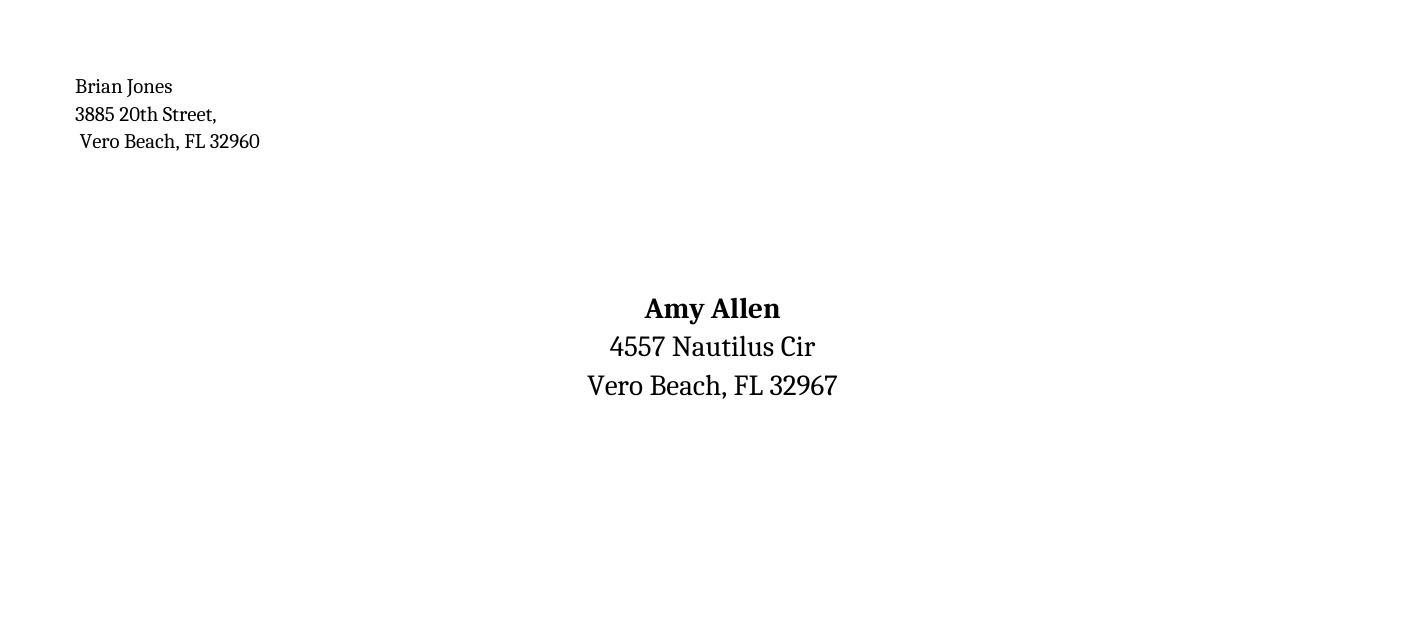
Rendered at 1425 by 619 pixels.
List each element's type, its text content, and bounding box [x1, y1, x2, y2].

text Amy Allen 4557 Nautilus Cir Vero Beach, FL 32967 [75, 292, 1350, 402]
text Brian Jones 3885 20th Street, Vero Beach, FL 32960 [75, 75, 1350, 154]
